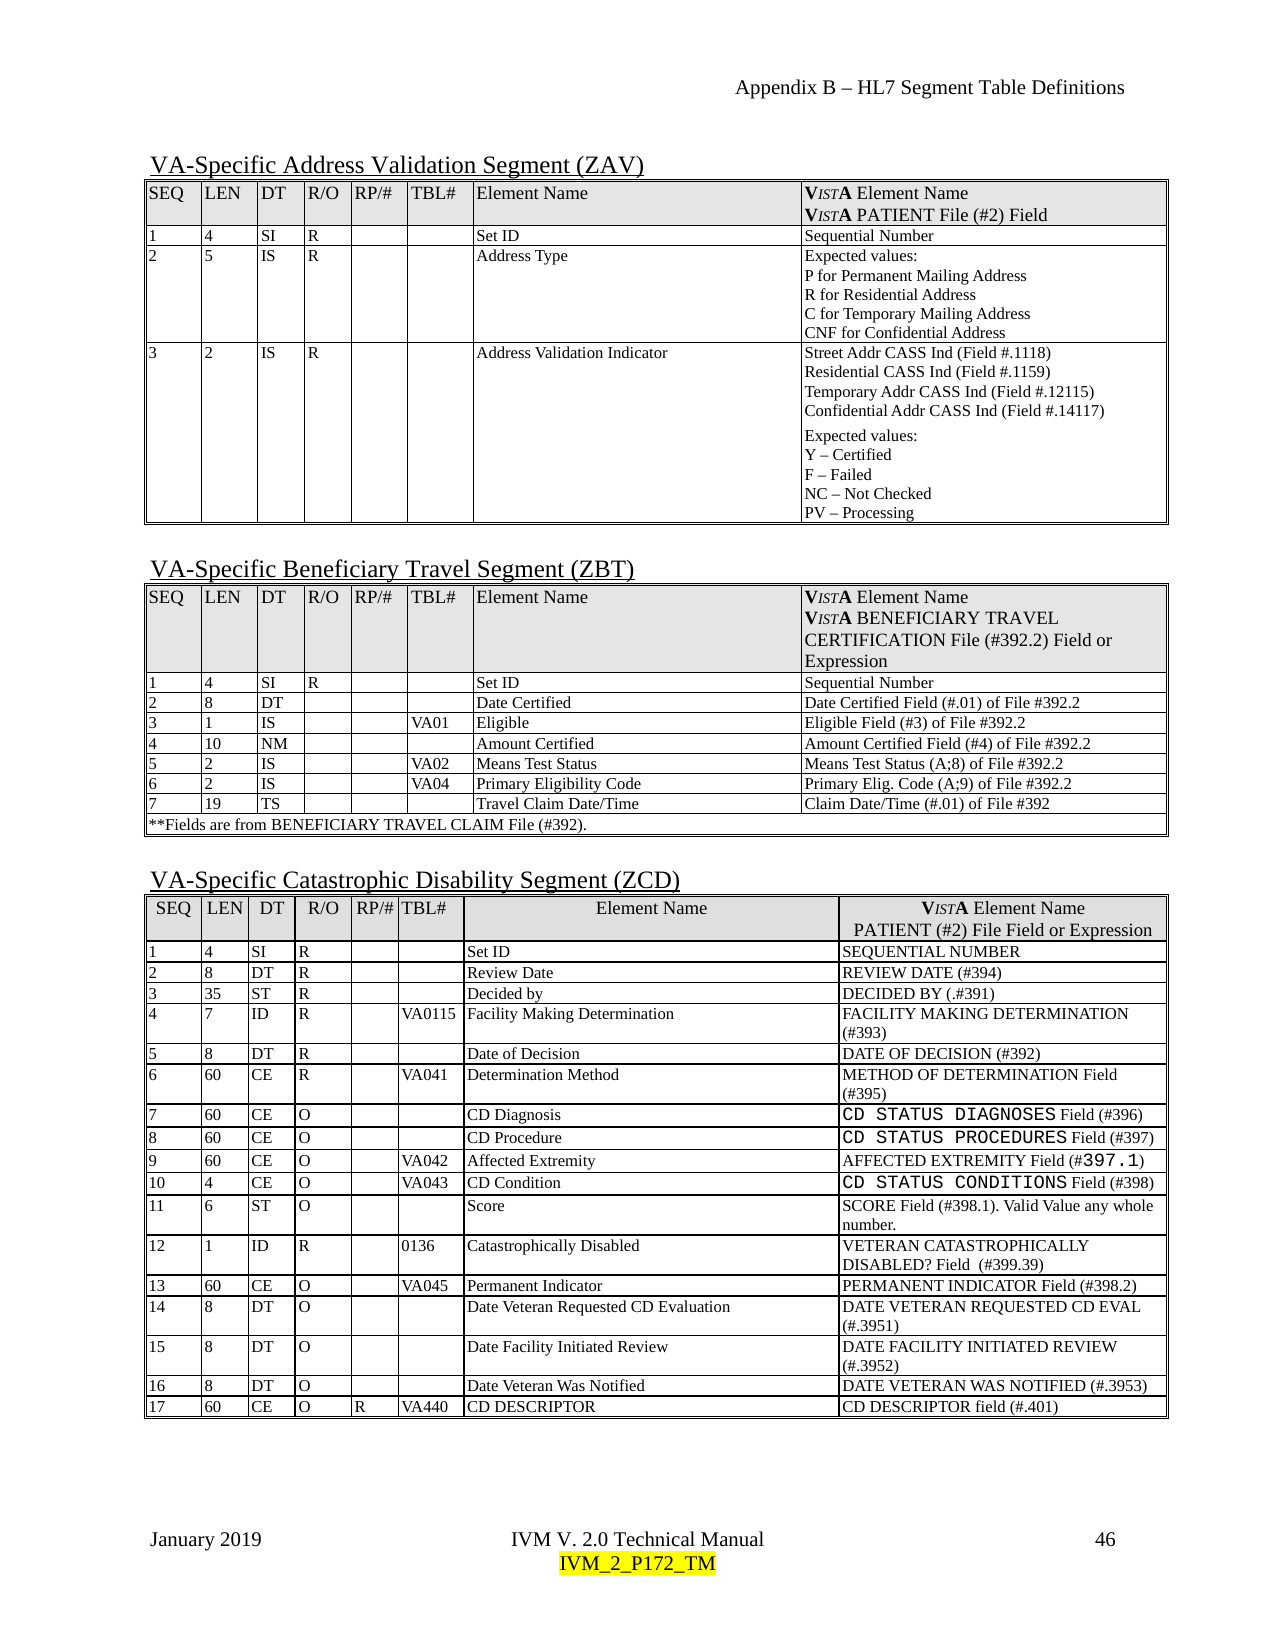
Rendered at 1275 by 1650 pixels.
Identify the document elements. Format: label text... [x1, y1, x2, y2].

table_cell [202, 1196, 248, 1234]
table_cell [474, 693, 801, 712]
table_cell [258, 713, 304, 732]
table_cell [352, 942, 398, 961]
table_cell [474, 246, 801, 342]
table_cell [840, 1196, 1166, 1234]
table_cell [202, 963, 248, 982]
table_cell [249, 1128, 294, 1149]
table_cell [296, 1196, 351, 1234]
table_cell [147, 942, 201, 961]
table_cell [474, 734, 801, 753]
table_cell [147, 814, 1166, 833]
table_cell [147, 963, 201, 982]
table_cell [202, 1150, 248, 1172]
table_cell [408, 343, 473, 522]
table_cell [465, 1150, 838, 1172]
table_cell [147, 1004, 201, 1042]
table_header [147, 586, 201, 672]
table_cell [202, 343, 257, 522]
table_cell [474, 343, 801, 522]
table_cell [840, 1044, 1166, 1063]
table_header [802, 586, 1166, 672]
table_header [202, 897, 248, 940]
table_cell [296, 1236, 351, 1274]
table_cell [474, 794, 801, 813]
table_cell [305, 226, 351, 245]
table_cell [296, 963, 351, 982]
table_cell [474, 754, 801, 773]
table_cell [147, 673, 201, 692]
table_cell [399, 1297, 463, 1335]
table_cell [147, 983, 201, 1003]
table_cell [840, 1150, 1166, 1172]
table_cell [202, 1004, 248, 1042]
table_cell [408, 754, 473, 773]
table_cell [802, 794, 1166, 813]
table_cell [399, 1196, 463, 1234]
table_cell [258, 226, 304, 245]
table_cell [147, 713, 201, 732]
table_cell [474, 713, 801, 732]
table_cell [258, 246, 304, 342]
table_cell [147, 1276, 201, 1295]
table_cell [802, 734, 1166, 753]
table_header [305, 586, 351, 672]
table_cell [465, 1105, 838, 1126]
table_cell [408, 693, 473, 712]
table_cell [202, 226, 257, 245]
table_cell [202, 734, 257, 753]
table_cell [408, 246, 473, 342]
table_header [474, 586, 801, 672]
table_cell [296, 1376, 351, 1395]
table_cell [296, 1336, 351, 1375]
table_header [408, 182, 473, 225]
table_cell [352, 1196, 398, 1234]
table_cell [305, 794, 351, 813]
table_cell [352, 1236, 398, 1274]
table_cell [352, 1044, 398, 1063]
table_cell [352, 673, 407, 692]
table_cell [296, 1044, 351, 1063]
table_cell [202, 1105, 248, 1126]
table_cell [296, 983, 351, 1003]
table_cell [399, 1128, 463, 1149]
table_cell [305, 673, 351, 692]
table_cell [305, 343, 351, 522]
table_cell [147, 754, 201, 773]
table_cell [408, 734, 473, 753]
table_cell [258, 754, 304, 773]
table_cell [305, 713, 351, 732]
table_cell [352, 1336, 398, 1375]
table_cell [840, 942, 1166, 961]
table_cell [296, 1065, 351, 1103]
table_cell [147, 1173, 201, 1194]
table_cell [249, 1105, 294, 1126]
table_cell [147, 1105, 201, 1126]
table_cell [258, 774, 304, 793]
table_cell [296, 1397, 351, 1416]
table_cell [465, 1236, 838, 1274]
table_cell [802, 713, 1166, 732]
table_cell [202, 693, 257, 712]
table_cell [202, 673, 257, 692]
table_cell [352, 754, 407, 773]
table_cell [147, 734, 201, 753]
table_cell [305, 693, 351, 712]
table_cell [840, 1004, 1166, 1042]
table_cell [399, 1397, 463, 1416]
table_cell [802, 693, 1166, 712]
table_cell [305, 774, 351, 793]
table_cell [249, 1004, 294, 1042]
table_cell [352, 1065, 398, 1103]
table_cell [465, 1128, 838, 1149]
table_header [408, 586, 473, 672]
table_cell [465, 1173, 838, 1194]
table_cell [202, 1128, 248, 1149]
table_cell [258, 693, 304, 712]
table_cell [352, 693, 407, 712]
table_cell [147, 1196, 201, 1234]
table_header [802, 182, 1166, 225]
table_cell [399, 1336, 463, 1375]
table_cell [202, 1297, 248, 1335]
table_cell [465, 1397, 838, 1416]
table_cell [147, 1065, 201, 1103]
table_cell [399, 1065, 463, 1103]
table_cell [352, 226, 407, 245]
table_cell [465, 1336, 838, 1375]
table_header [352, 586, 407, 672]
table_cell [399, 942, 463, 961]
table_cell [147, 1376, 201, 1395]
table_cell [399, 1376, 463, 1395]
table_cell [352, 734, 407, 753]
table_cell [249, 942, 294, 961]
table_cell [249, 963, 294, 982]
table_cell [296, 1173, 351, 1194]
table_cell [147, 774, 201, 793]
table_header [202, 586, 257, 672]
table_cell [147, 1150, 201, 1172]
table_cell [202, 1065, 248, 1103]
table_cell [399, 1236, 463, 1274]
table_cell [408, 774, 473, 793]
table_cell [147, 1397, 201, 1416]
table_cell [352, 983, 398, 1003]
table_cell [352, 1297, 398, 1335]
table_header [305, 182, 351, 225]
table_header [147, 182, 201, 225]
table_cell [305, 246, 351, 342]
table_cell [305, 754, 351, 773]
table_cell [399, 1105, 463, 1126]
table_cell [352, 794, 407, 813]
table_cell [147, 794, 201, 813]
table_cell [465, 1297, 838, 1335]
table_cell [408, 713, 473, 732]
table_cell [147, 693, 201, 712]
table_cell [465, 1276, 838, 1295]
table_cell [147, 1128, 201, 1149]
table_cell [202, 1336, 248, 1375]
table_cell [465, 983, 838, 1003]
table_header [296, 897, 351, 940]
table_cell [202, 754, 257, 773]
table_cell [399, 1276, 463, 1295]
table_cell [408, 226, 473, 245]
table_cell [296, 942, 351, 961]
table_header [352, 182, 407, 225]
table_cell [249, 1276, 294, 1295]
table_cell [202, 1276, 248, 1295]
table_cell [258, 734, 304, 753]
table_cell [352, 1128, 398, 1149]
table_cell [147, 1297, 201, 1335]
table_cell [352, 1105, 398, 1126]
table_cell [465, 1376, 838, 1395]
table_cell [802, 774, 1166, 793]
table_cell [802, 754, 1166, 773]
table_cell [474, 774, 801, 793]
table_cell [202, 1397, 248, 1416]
subtitle VA-Specific Beneficiary Travel Segment (ZBT) [150, 554, 1125, 582]
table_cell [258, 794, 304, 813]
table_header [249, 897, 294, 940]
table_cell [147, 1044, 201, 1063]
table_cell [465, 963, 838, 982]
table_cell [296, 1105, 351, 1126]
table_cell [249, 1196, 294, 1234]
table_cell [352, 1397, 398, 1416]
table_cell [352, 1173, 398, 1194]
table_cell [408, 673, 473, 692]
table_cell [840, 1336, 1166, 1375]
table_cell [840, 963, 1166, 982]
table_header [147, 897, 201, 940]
subtitle VA-Specific Address Validation Segment (ZAV) [150, 150, 1125, 179]
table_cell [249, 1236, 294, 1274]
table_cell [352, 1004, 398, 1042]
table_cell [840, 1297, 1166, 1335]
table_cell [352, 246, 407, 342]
subtitle VA-Specific Catastrophic Disability Segment (ZCD) [150, 865, 1125, 894]
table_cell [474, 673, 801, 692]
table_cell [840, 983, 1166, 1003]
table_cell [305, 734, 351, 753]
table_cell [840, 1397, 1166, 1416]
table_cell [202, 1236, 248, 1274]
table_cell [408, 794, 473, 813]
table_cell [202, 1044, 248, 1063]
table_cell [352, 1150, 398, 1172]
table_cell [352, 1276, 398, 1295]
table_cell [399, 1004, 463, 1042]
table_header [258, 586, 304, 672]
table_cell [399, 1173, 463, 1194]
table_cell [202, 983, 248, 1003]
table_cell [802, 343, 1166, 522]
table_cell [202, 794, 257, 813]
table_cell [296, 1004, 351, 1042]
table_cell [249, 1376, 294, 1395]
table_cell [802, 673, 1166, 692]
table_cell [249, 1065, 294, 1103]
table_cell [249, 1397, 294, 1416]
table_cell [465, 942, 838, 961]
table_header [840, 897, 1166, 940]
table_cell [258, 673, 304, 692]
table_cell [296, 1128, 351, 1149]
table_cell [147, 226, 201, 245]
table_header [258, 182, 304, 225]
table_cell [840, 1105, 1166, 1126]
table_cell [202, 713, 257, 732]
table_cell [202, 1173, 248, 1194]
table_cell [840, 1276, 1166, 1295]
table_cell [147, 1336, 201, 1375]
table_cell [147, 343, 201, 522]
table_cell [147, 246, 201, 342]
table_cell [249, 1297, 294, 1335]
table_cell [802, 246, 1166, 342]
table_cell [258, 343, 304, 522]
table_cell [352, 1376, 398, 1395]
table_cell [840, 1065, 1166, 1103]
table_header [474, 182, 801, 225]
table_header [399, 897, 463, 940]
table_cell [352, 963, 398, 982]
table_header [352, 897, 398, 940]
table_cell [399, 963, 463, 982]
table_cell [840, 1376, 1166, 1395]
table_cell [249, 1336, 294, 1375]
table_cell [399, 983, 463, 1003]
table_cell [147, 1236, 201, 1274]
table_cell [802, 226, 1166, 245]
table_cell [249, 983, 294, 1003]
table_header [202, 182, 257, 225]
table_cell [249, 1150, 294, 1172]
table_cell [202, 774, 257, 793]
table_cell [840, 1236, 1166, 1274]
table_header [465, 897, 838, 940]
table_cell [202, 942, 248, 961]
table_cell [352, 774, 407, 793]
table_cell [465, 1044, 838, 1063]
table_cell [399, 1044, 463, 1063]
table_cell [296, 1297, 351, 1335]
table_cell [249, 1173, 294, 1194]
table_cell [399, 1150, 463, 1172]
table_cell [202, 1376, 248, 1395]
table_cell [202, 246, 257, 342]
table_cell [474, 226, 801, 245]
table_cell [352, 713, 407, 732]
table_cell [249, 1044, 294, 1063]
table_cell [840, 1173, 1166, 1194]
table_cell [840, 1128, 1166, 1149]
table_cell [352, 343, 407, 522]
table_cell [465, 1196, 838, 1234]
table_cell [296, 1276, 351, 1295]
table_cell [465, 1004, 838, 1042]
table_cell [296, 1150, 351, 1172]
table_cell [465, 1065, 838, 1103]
